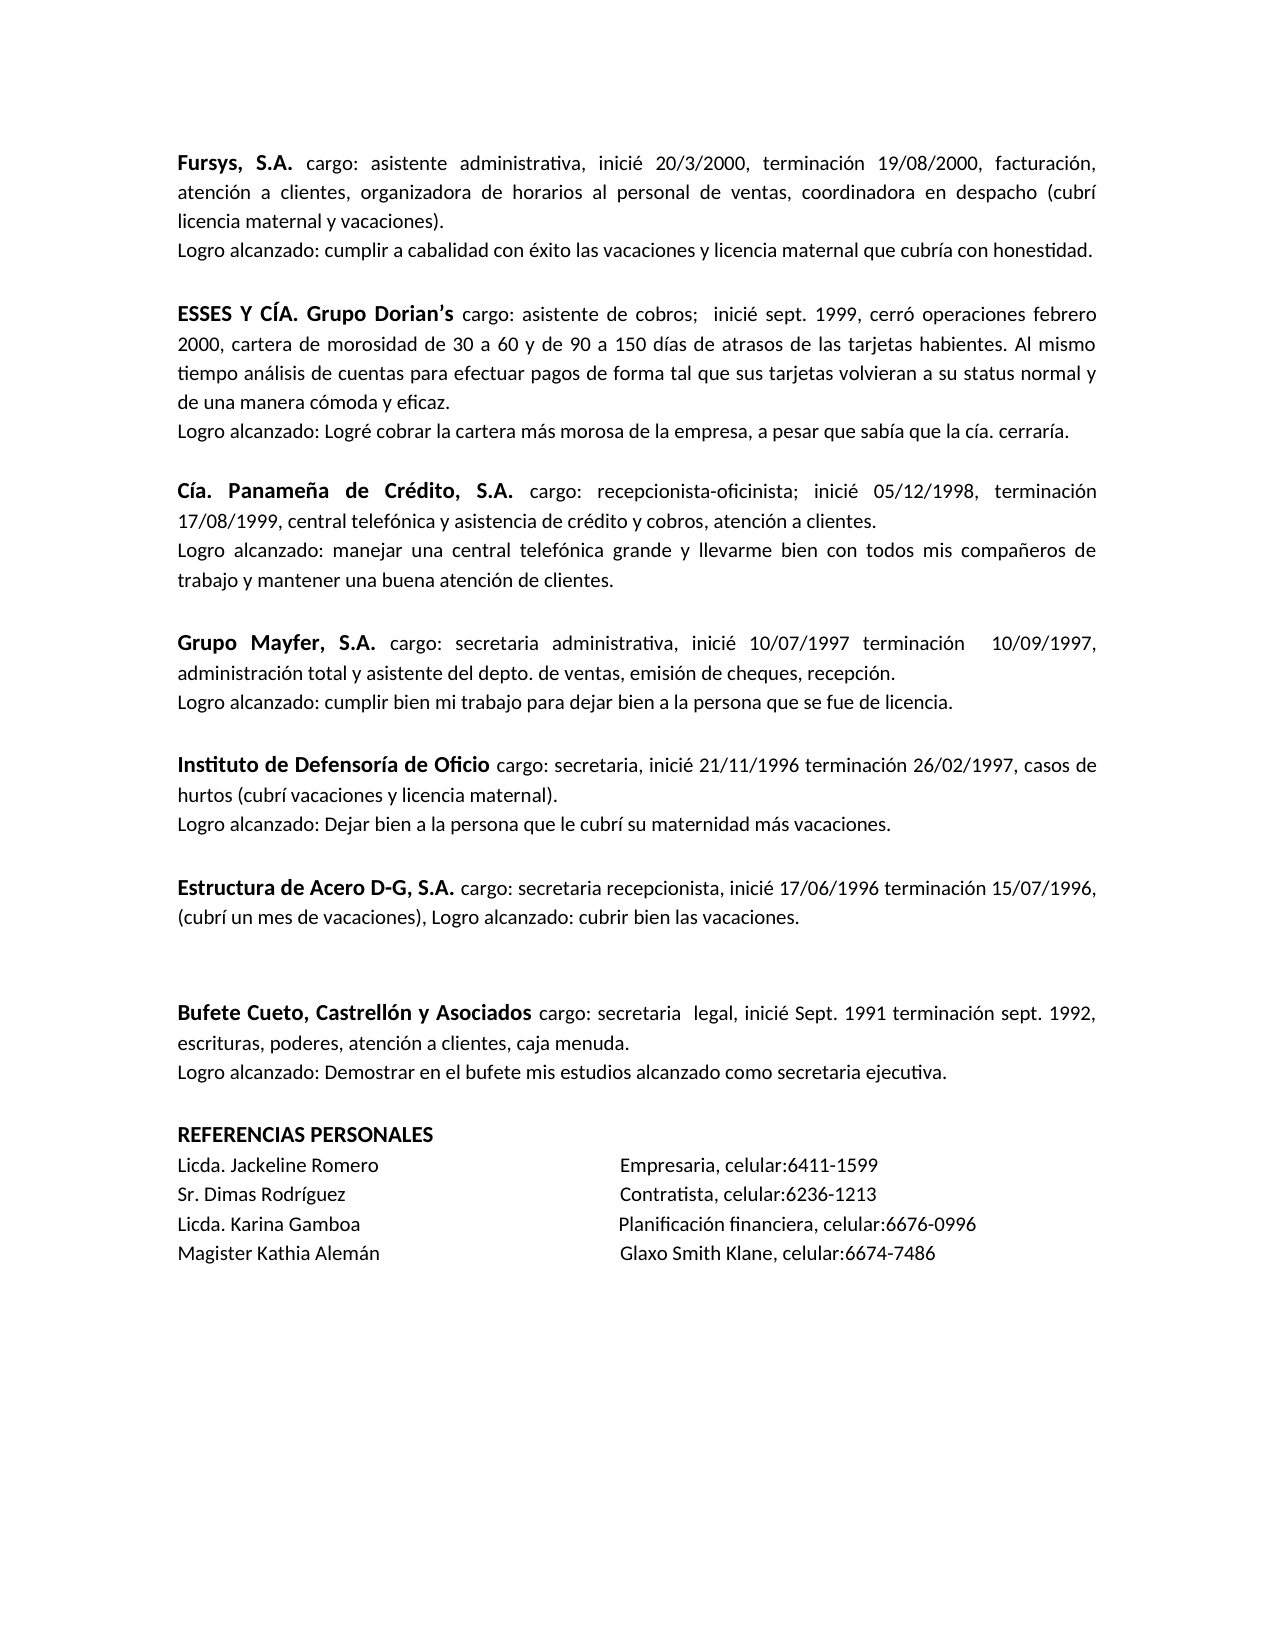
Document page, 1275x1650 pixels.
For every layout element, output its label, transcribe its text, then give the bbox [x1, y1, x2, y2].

text Logro alcanzado: Dejar bien a la persona que le cubrí su maternidad más vacaciones. [177, 811, 1098, 837]
text REFERENCIAS PERSONALES [177, 1120, 1098, 1148]
text Cía. Panameña de Crédito, S.A. cargo: recepcionista-oficinista; inicié 05/12/1998, terminación 17/08/1999, central telefónica y asistencia de crédito y cobros, atención a clientes. [177, 477, 1098, 534]
text Instituto de Defensoría de Oficio cargo: secretaria, inicié 21/11/1996 terminación 26/02/1997, casos de hurtos (cubrí vacaciones y licencia maternal). [177, 750, 1098, 808]
text Licda. Jackeline Romero Empresaria, celular:6411-1599 [177, 1152, 1098, 1178]
text Logro alcanzado: cumplir bien mi trabajo para dejar bien a la persona que se fue de licencia. [177, 689, 1098, 714]
text ESSES Y CÍA. Grupo Dorian’s cargo: asistente de cobros; inicié sept. 1999, cerró operaciones febrero 2000, cartera de morosidad de 30 a 60 y de 90 a 150 días de atrasos de las tarjetas habientes. Al mismo tiempo análisis de cuentas para efectuar pagos de forma tal que sus tarjetas volvieran a su status normal y de una manera cómoda y eficaz. [177, 299, 1098, 414]
text Logro alcanzado: Logré cobrar la cartera más morosa de la empresa, a pesar que sabía que la cía. cerraría. [177, 418, 1098, 444]
text Magister Kathia Alemán Glaxo Smith Klane, celular:6674-7486 [177, 1240, 1098, 1265]
text Logro alcanzado: cumplir a cabalidad con éxito las vacaciones y licencia maternal que cubría con honestidad. [177, 238, 1098, 263]
text Estructura de Acero D-G, S.A. cargo: secretaria recepcionista, inicié 17/06/1996 terminación 15/07/1996, (cubrí un mes de vacaciones), Logro alcanzado: cubrir bien las vacaciones. [177, 873, 1098, 930]
text Logro alcanzado: manejar una central telefónica grande y llevarme bien con todos mis compañeros de trabajo y mantener una buena atención de clientes. [177, 538, 1098, 592]
text Sr. Dimas Rodríguez Contratista, celular:6236-1213 [177, 1182, 1098, 1207]
text Grupo Mayfer, S.A. cargo: secretaria administrativa, inicié 10/07/1997 terminación 10/09/1997, administración total y asistente del depto. de ventas, emisión de cheques, recepción. [177, 628, 1098, 685]
text Logro alcanzado: Demostrar en el bufete mis estudios alcanzado como secretaria ejecutiva. [177, 1059, 1098, 1084]
text Licda. Karina Gamboa Planificación financiera, celular:6676-0996 [177, 1211, 1098, 1236]
text Bufete Cueto, Castrellón y Asociados cargo: secretaria legal, inicié Sept. 1991 terminación sept. 1992, escrituras, poderes, atención a clientes, caja menuda. [177, 998, 1098, 1055]
text Fursys, S.A. cargo: asistente administrativa, inicié 20/3/2000, terminación 19/08/2000, facturación, atención a clientes, organizadora de horarios al personal de ventas, coordinadora en despacho (cubrí licencia maternal y vacaciones). [177, 148, 1098, 234]
